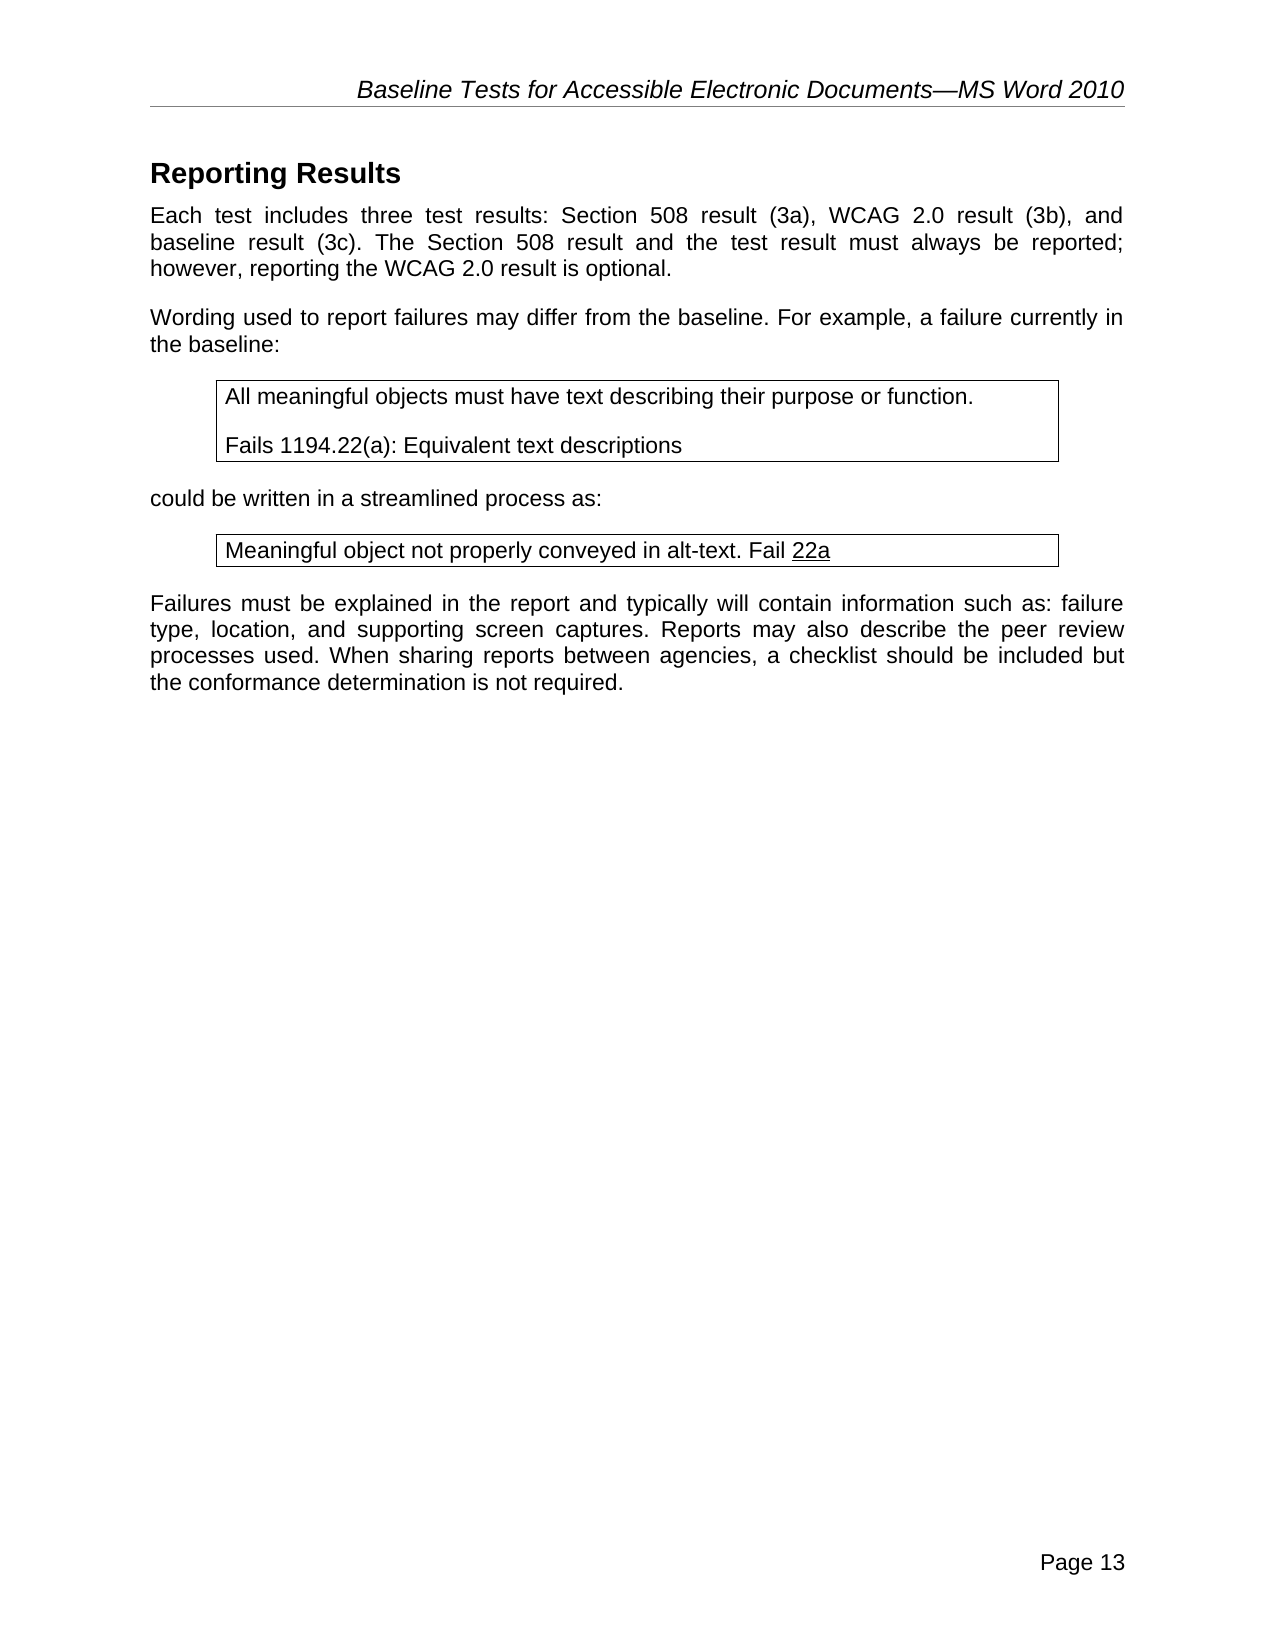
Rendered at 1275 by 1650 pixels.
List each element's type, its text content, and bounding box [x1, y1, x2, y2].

text Failures must be explained in the report and typically will contain information such as: failure type, location, and supporting screen captures. Reports may also describe the peer review processes used. When sharing reports between agencies, a checklist should be included but the conformance determination is not required. [150, 589, 1125, 695]
text All meaningful objects must have text describing their purpose or function. [217, 381, 1058, 409]
text Meaningful object not properly conveyed in alt-text. Fail 22a [217, 535, 1058, 566]
text Fails 1194.22(a): Equivalent text descriptions [217, 429, 1058, 461]
text Each test includes three test results: Section 508 result (3a), WCAG 2.0 result (3b), and baseline result (3c). The Section 508 result and the test result must always be reported; however, reporting the WCAG 2.0 result is optional. [150, 202, 1125, 281]
text Wording used to report failures may differ from the baseline. For example, a failure currently in the baseline: [150, 304, 1125, 357]
text could be written in a streamlined process as: [150, 485, 1125, 511]
subtitle Reporting Results [150, 156, 1125, 190]
